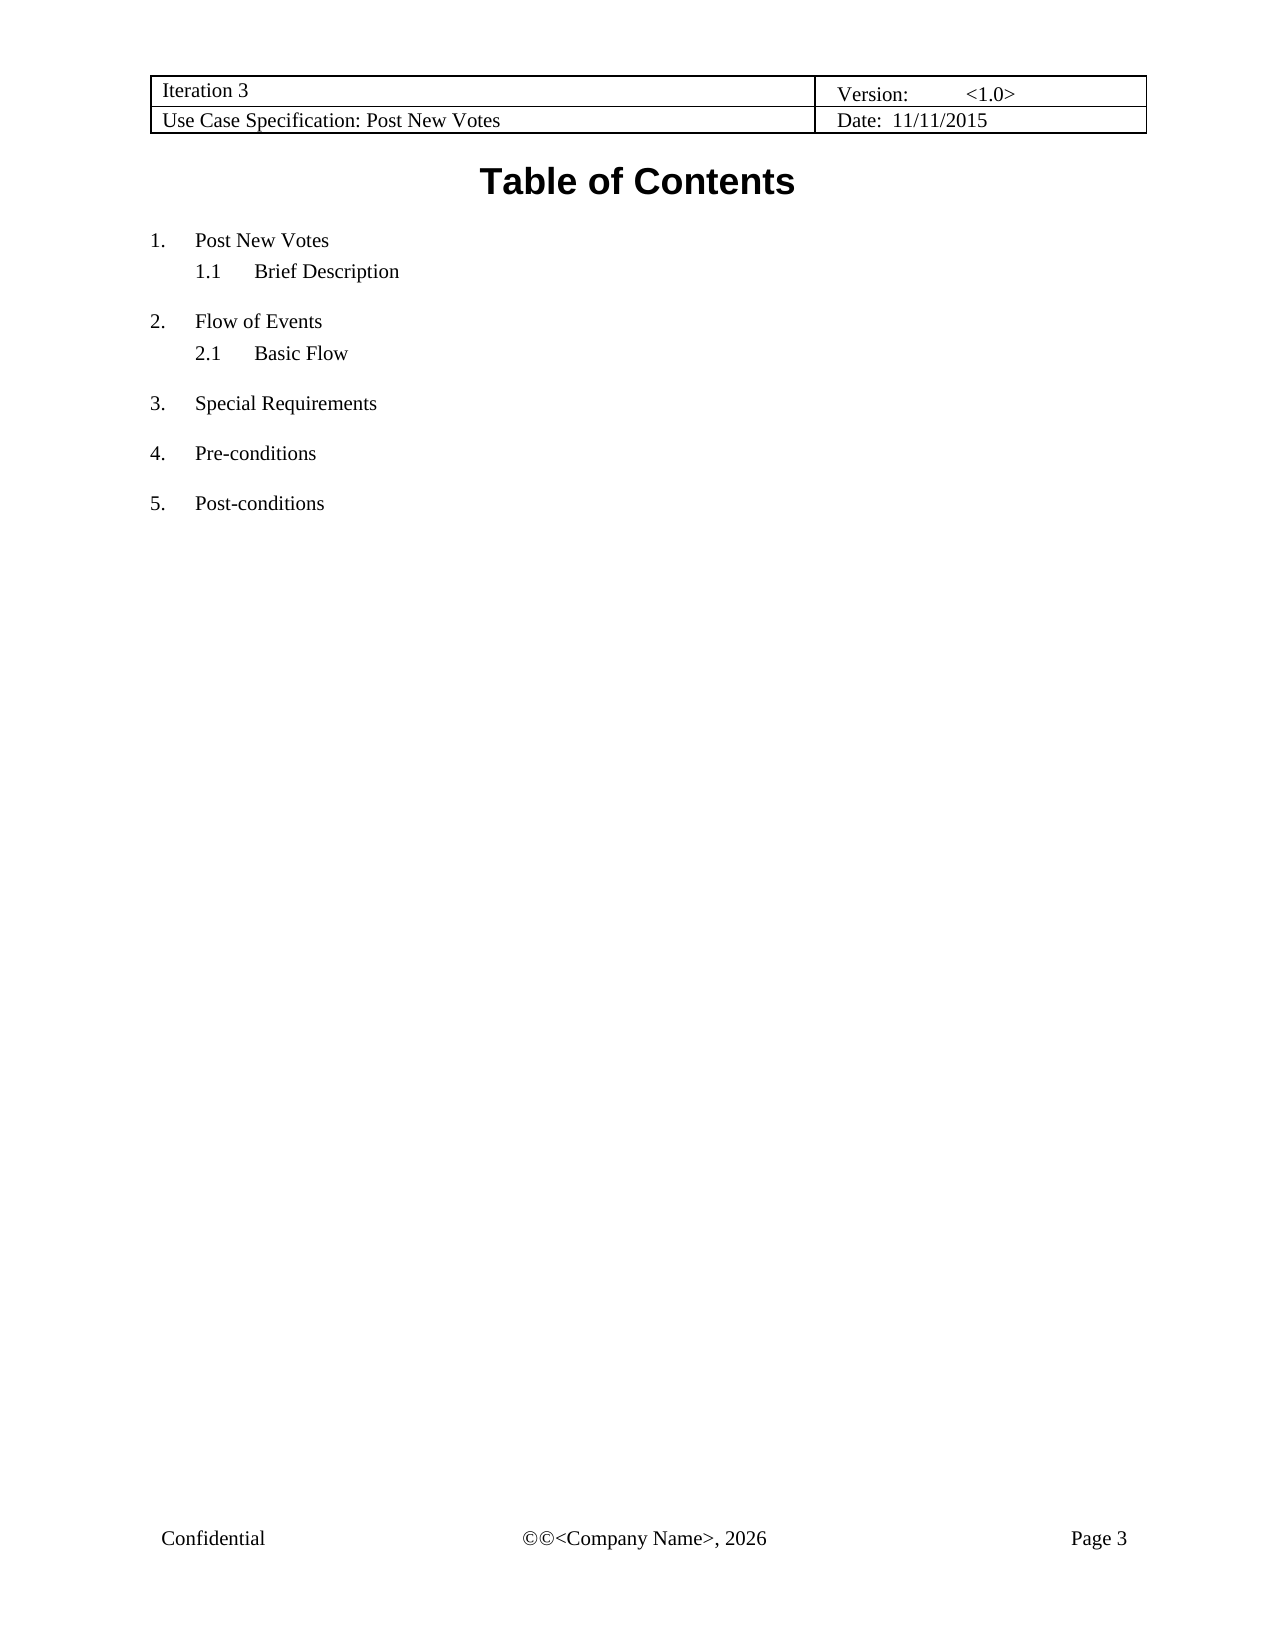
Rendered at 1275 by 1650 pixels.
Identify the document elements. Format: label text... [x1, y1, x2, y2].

text 1. Post New Votes 2 [150, 227, 1050, 252]
text 4. Pre-conditions 2 [150, 439, 1050, 464]
text 5. Post-conditions 2 [150, 489, 1050, 514]
text 3. Special Requirements 2 [150, 389, 1050, 414]
title Table of Contents [150, 159, 1125, 202]
text 1.1 Brief Description 2 [195, 258, 1050, 283]
text 2.1 Basic Flow 2 [195, 339, 1050, 364]
text 2. Flow of Events 2 [150, 308, 1050, 333]
